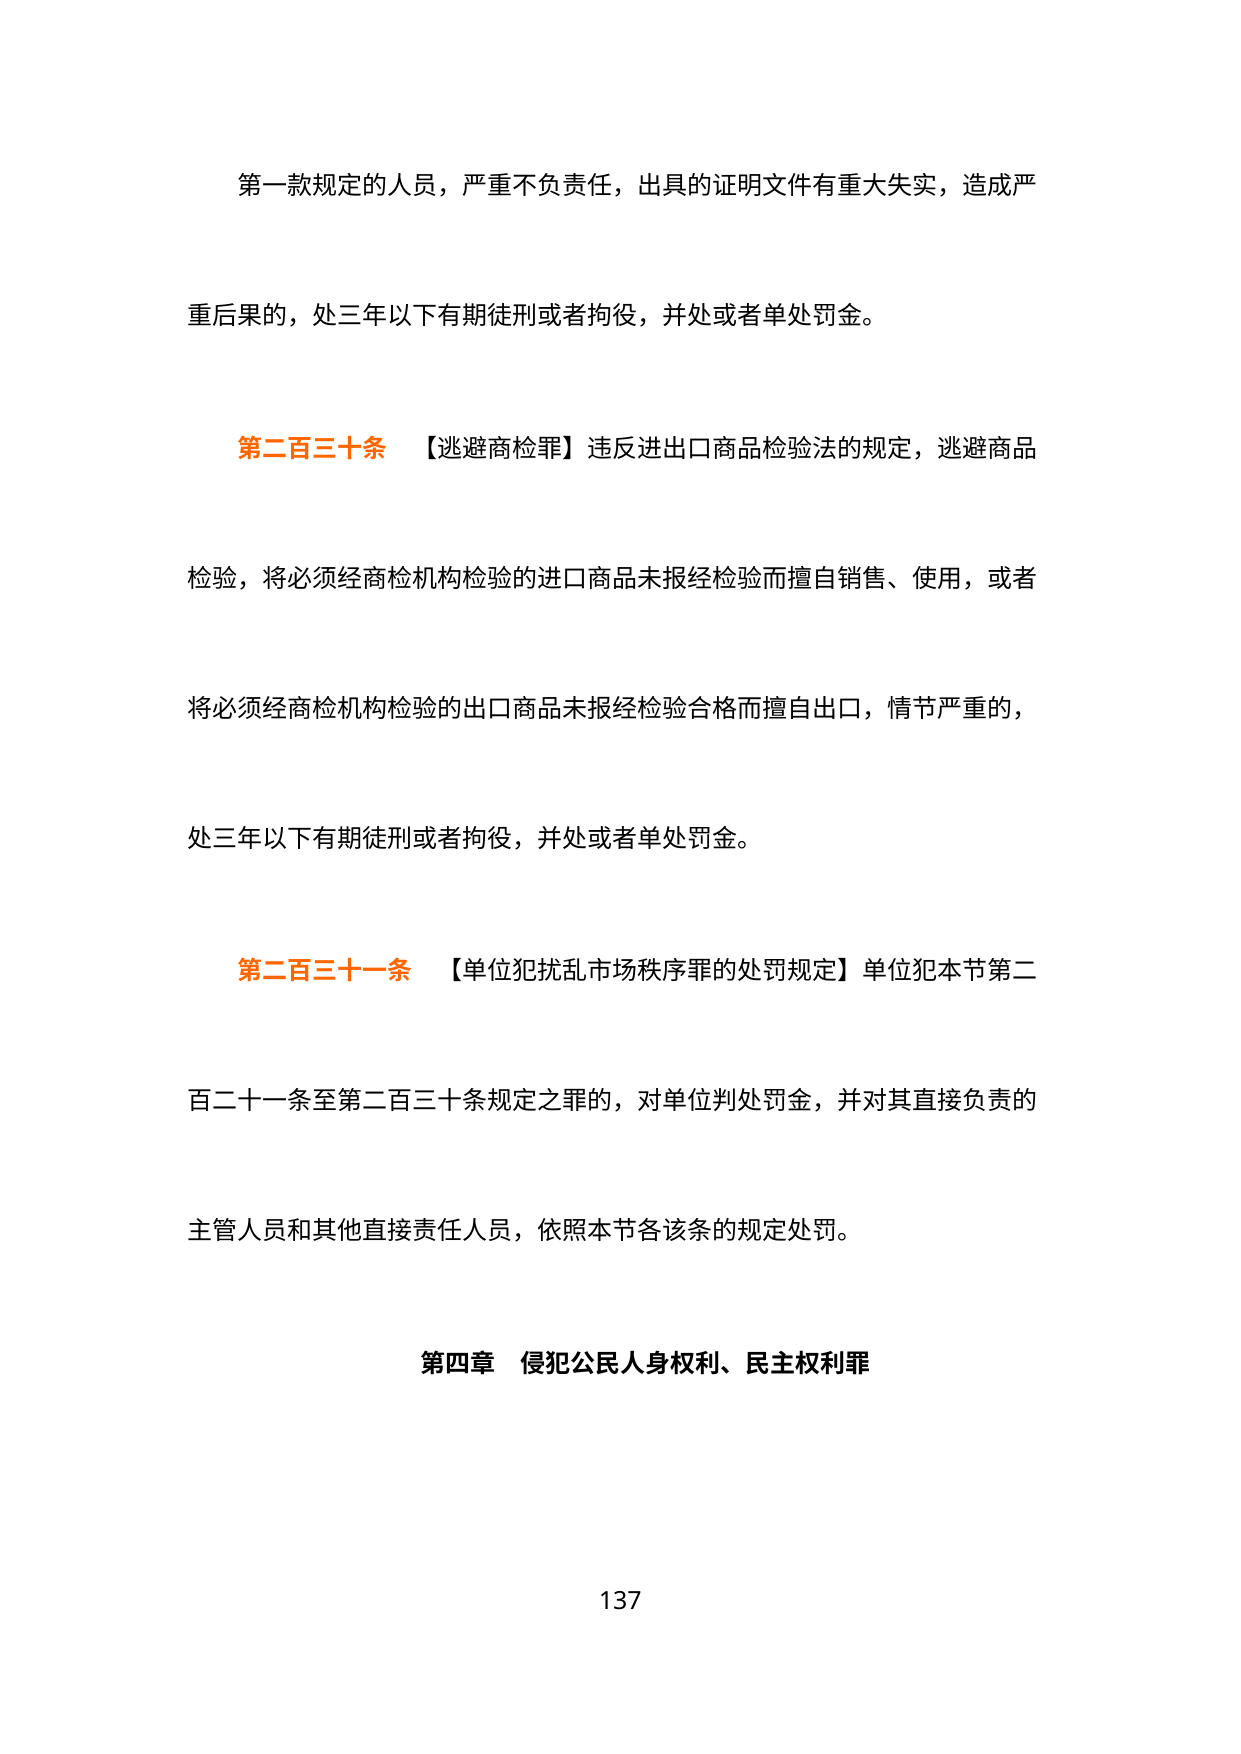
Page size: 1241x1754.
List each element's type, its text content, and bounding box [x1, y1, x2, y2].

text 第一款规定的人员，严重不负责任，出具的证明文件有重大失实，造成严重后果的，处三年以下有期徒刑或者拘役，并处或者单处罚金。 [187, 151, 1053, 346]
text 第二百三十条 【逃避商检罪】违反进出口商品检验法的规定，逃避商品检验，将必须经商检机构检验的进口商品未报经检验而擅自销售、使用，或者将必须经商检机构检验的出口商品未报经检验合格而擅自出口，情节严重的，处三年以下有期徒刑或者拘役，并处或者单处罚金。 [187, 414, 1053, 869]
text 第四章 侵犯公民人身权利、民主权利罪 [187, 1329, 1053, 1394]
text 第二百三十一条 【单位犯扰乱市场秩序罪的处罚规定】单位犯本节第二百二十一条至第二百三十条规定之罪的，对单位判处罚金，并对其直接负责的主管人员和其他直接责任人员，依照本节各该条的规定处罚。 [187, 936, 1053, 1261]
